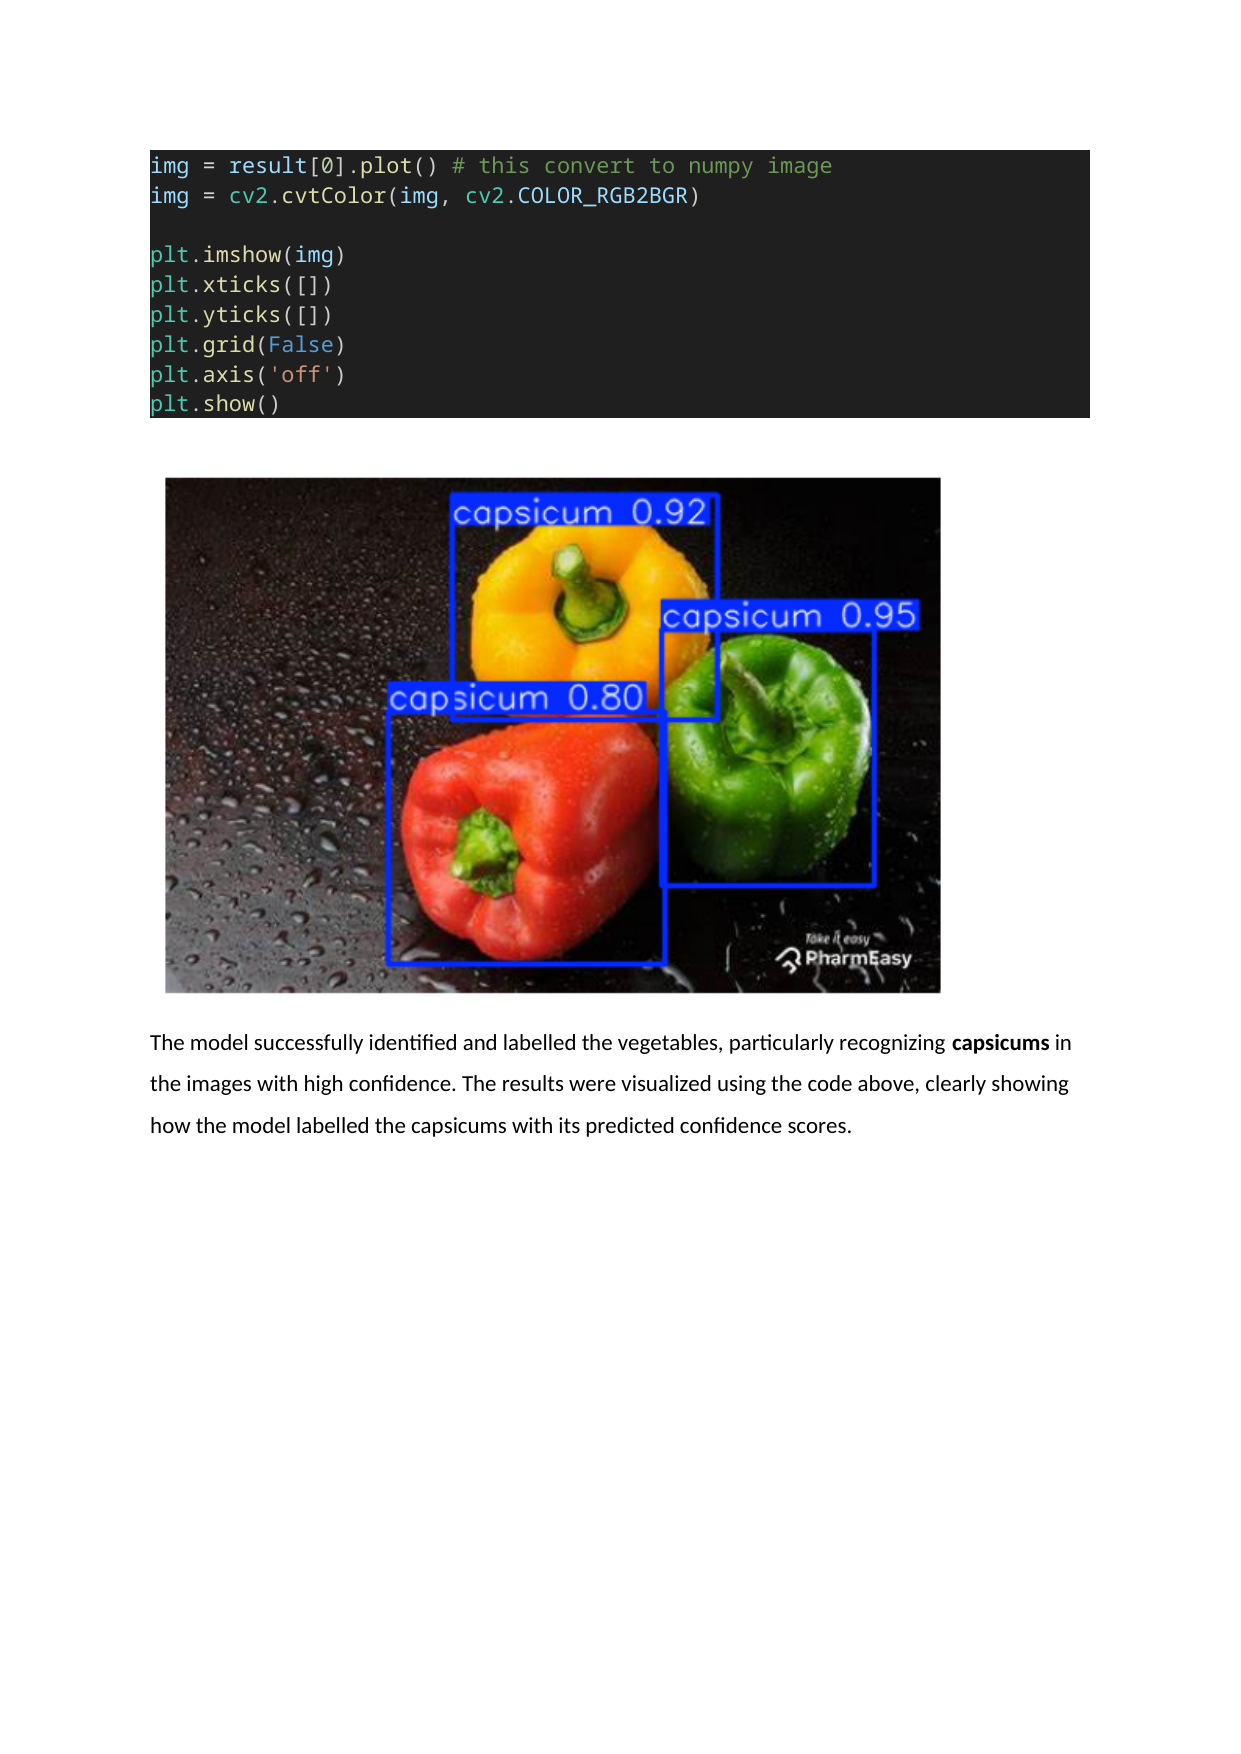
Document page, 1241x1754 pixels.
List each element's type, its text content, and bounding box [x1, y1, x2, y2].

text img = result[0].plot() # this convert to numpy image [150, 150, 1090, 180]
text plt.imshow(img) [150, 239, 1090, 269]
text plt.xticks([]) [150, 269, 1090, 299]
text The model successfully identified and labelled the vegetables, particularly recognizing capsicums in the images with high confidence. The results were visualized using the code above, clearly showing how the model labelled the capsicums with its predicted confidence scores. [150, 1028, 1090, 1139]
text plt.axis('off') [150, 358, 1090, 388]
text plt.grid(False) [150, 329, 1090, 358]
text img = cv2.cvtColor(img, cv2.COLOR_RGB2BGR) [150, 180, 1090, 209]
picture [150, 465, 955, 1009]
text plt.show() [150, 388, 1090, 418]
text plt.yticks([]) [150, 299, 1090, 329]
